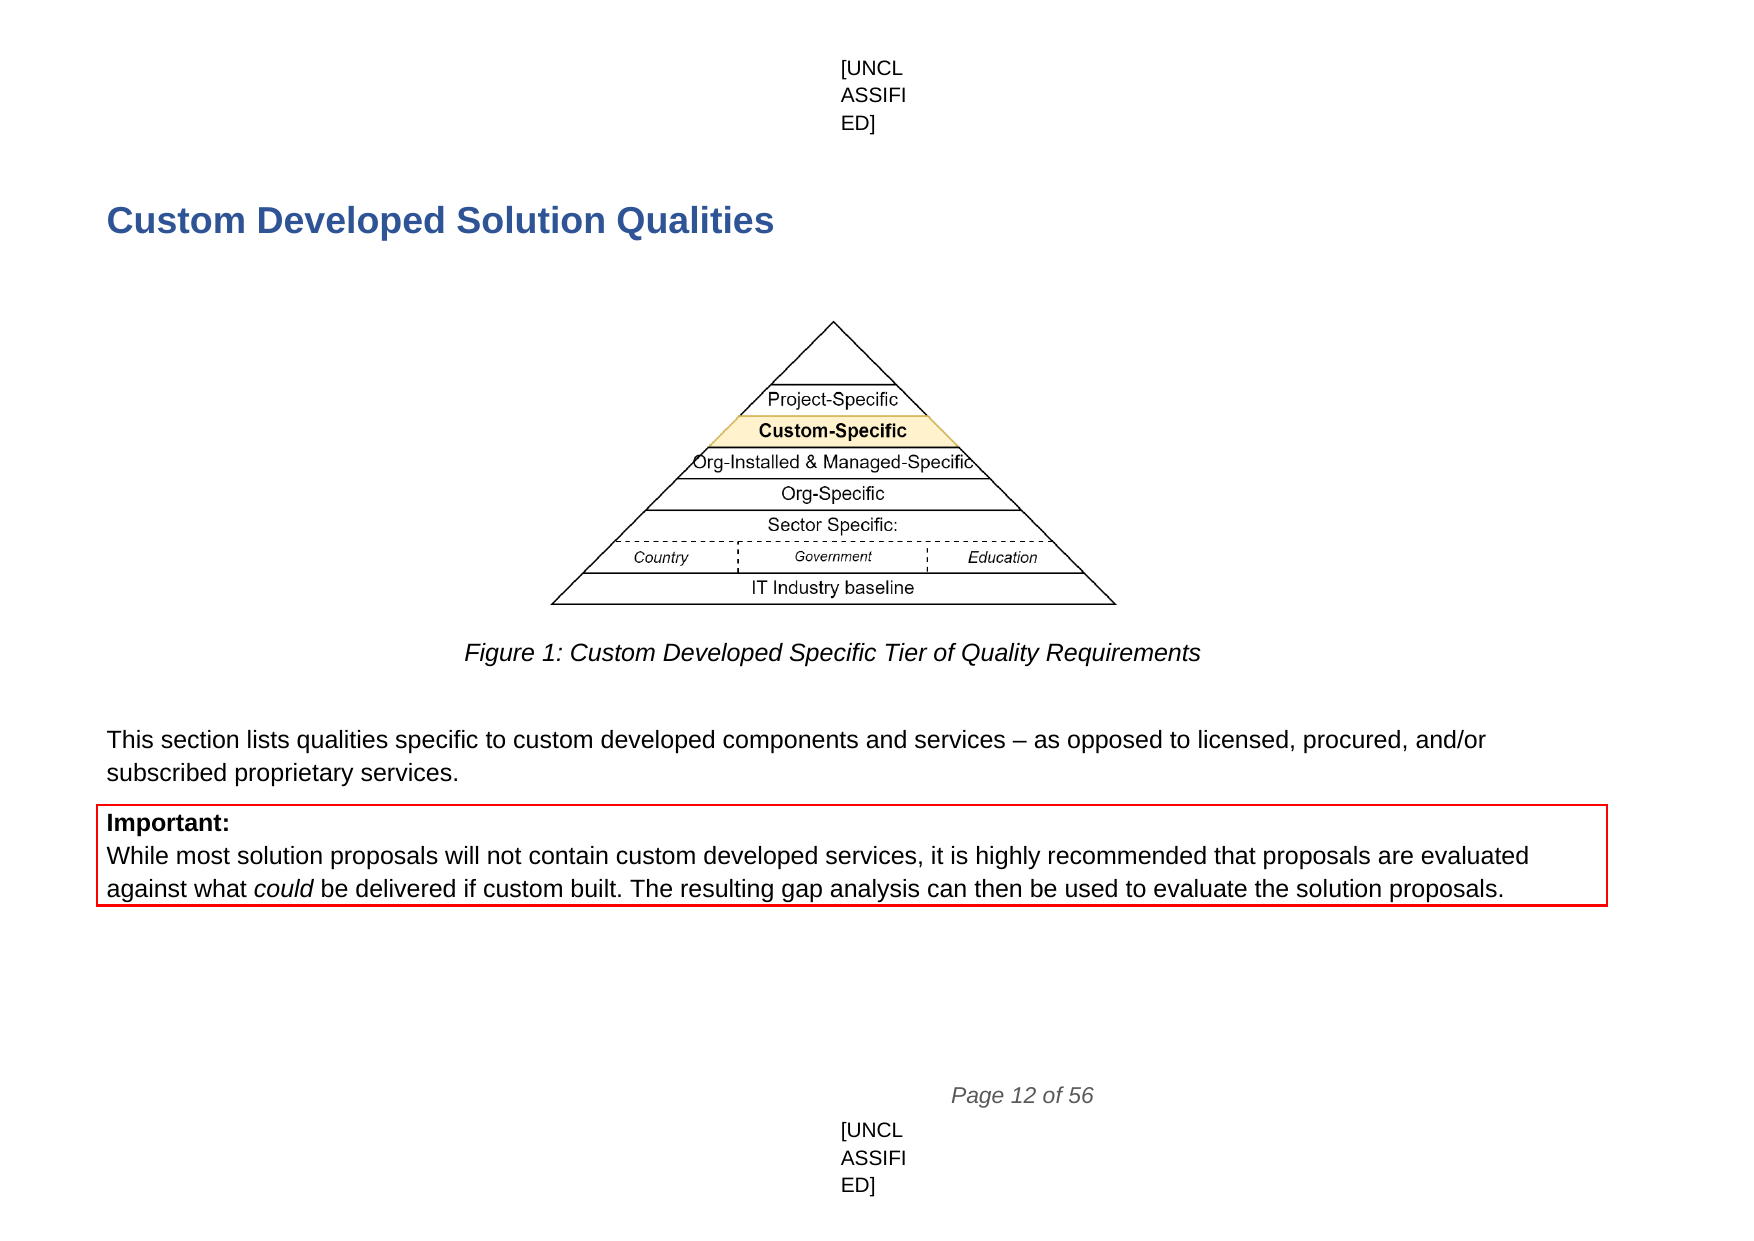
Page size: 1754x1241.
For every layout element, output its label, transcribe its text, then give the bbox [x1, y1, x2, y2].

subtitle Custom Developed Solution Qualities [106, 198, 1562, 241]
picture [535, 305, 1133, 622]
text Important: While most solution proposals will not contain custom developed services, it is highly recommended that proposals are evaluated against what could be delivered if custom built. The resulting gap analysis can then be used to evaluate the solution proposals. [98, 806, 1606, 904]
text This section lists qualities specific to custom developed components and services – as opposed to licensed, procured, and/or subscribed proprietary services. [106, 725, 1562, 787]
